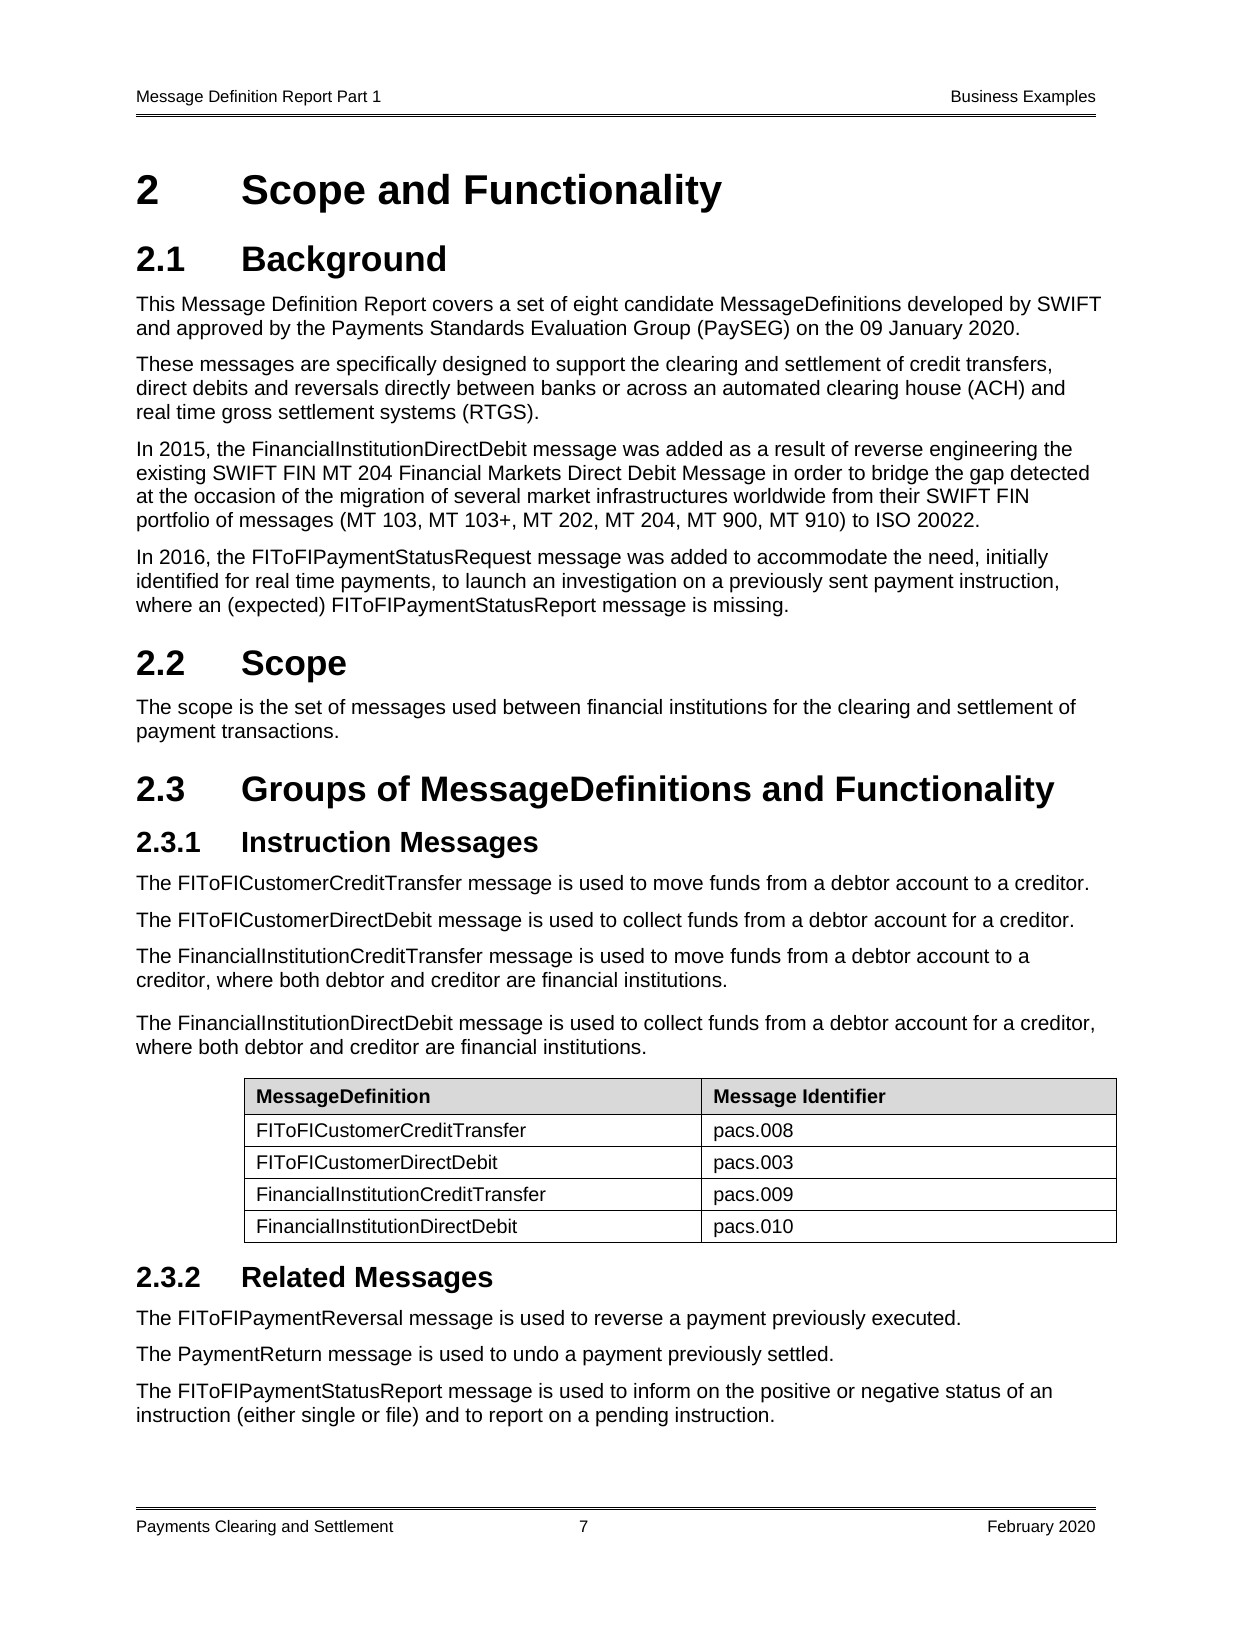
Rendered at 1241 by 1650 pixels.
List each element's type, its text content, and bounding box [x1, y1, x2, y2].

subtitle Groups of MessageDefinitions and Functionality [136, 768, 1104, 808]
text The PaymentReturn message is used to undo a payment previously settled. [136, 1342, 1104, 1366]
text The FIToFIPaymentReversal message is used to reverse a payment previously executed. [136, 1306, 1104, 1330]
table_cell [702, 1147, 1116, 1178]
subtitle Background [136, 238, 1104, 279]
text The scope is the set of messages used between financial institutions for the clearing and settlement of payment transactions. [136, 695, 1104, 743]
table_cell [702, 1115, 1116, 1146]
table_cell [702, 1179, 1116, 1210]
text The FIToFIPaymentStatusReport message is used to inform on the positive or negative status of an instruction (either single or file) and to report on a pending instruction. [136, 1379, 1104, 1427]
text In 2016, the FIToFIPaymentStatusRequest message was added to accommodate the need, initially identified for real time payments, to launch an investigation on a previously sent payment instruction, where an (expected) FIToFIPaymentStatusReport message is missing. [136, 545, 1104, 617]
text In 2015, the FinancialInstitutionDirectDebit message was added as a result of reverse engineering the existing SWIFT FIN MT 204 Financial Markets Direct Debit Message in order to bridge the gap detected at the occasion of the migration of several market infrastructures worldwide from their SWIFT FIN portfolio of messages (MT 103, MT 103+, MT 202, MT 204, MT 900, MT 910) to ISO 20022. [136, 436, 1104, 532]
text The FIToFICustomerCreditTransfer message is used to move funds from a debtor account to a creditor. [136, 871, 1104, 895]
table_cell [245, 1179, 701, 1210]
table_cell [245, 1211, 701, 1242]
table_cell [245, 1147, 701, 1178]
text The FIToFICustomerDirectDebit message is used to collect funds from a debtor account for a creditor. [136, 908, 1104, 932]
subtitle Scope [136, 642, 1104, 682]
subtitle Related Messages [136, 1260, 1104, 1293]
text The FinancialInstitutionCreditTransfer message is used to move funds from a debtor account to a creditor, where both debtor and creditor are financial institutions. [136, 944, 1104, 992]
text These messages are specifically designed to support the clearing and settlement of credit transfers, direct debits and reversals directly between banks or across an automated clearing house (ACH) and real time gross settlement systems (RTGS). [136, 352, 1104, 424]
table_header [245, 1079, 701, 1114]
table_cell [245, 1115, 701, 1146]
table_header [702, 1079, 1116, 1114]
subtitle Instruction Messages [136, 825, 1104, 859]
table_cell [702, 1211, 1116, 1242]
subtitle Scope and Functionality [136, 166, 1104, 213]
text This Message Definition Report covers a set of eight candidate MessageDefinitions developed by SWIFT and approved by the Payments Standards Evaluation Group (PaySEG) on the 09 January 2020. [136, 292, 1104, 339]
text The FinancialInstitutionDirectDebit message is used to collect funds from a debtor account for a creditor, where both debtor and creditor are financial institutions. [136, 1011, 1104, 1059]
